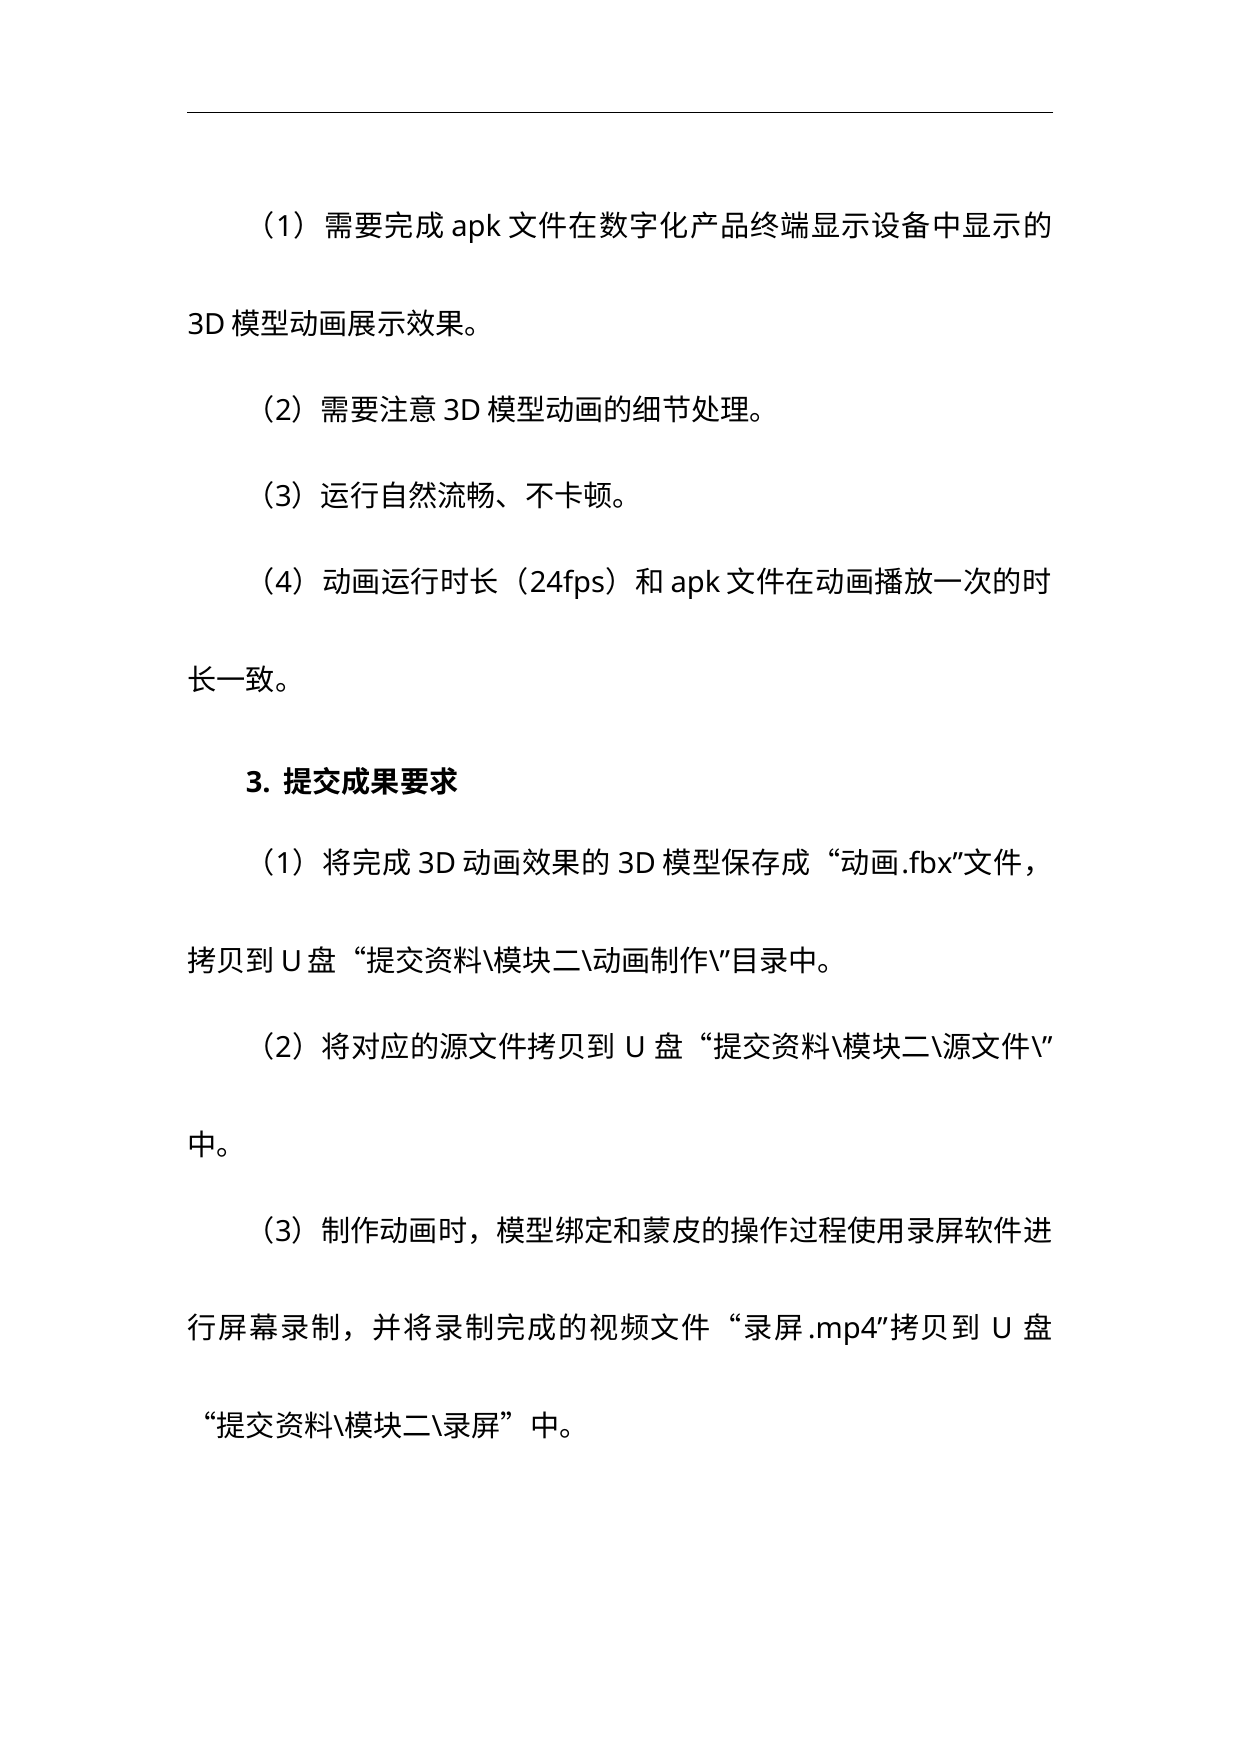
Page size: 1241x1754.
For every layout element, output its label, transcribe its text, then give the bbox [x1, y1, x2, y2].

text （3）制作动画时，模型绑定和蒙皮的操作过程使用录屏软件进行屏幕录制，并将录制完成的视频文件“录屏.mp4”拷贝到 U 盘“提交资料\模块二\录屏”中。 [187, 1196, 1053, 1456]
text （4）动画运行时长（24fps）和apk文件在动画播放一次的时长一致。 [187, 548, 1053, 710]
text （2）需要注意3D模型动画的细节处理。 [187, 375, 1053, 440]
text （3）运行自然流畅、不卡顿。 [187, 462, 1053, 527]
text （1）需要完成apk文件在数字化产品终端显示设备中显示的3D模型动画展示效果。 [187, 192, 1053, 354]
list 提交成果要求 [246, 748, 1053, 813]
text （2）将对应的源文件拷贝到 U 盘“提交资料\模块二\源文件\”中。 [187, 1012, 1053, 1175]
text （1）将完成3D动画效果的3D模型保存成“动画.fbx”文件，拷贝到U盘“提交资料\模块二\动画制作\”目录中。 [187, 829, 1053, 991]
